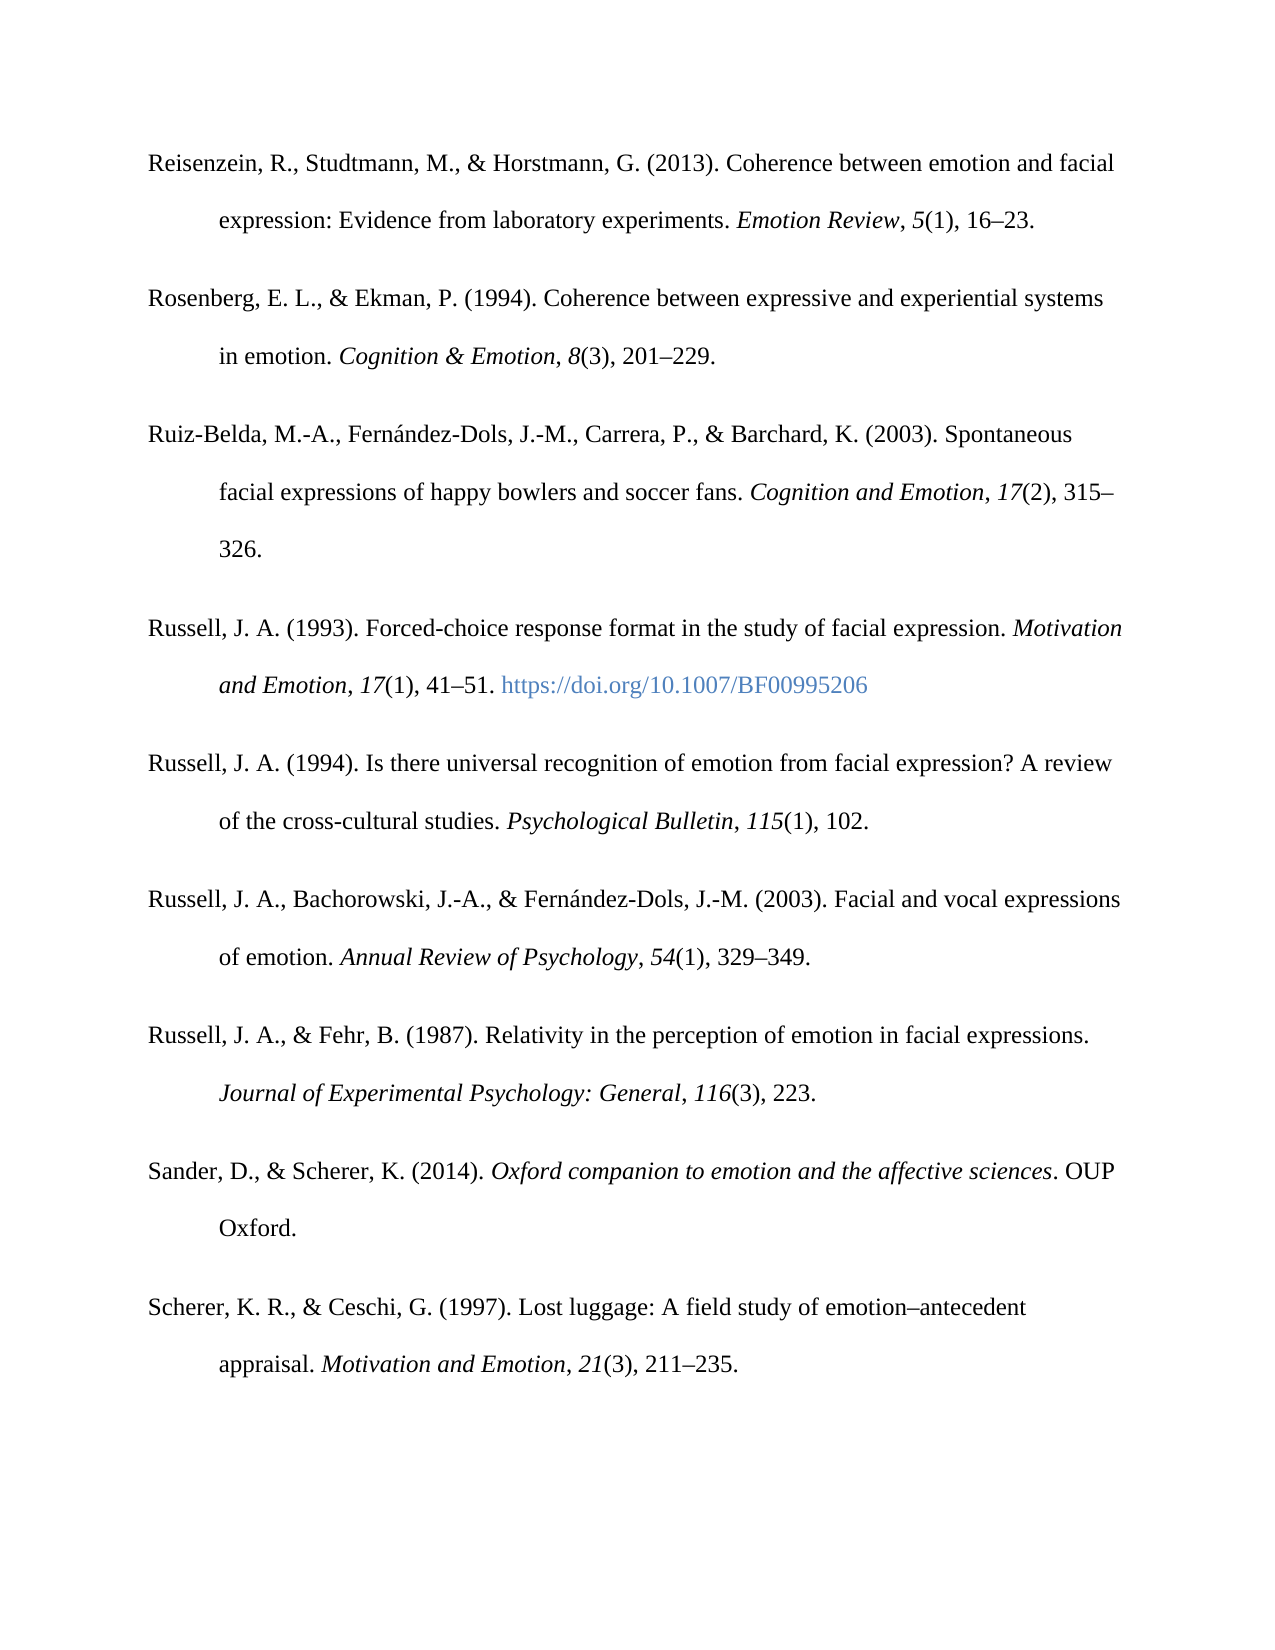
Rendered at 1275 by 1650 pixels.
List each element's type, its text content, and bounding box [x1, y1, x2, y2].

text Russell, J. A. (1994). Is there universal recognition of emotion from facial expression? A review of the cross-cultural studies. Psychological Bulletin, 115(1), 102. [148, 748, 1127, 835]
text Ruiz-Belda, M.-A., Fernández-Dols, J.-M., Carrera, P., & Barchard, K. (2003). Spontaneous facial expressions of happy bowlers and soccer fans. Cognition and Emotion, 17(2), 315–326. [148, 419, 1127, 563]
text Reisenzein, R., Studtmann, M., & Horstmann, G. (2013). Coherence between emotion and facial expression: Evidence from laboratory experiments. Emotion Review, 5(1), 16–23. [148, 148, 1127, 234]
text Russell, J. A., Bachorowski, J.-A., & Fernández-Dols, J.-M. (2003). Facial and vocal expressions of emotion. Annual Review of Psychology, 54(1), 329–349. [148, 884, 1127, 971]
text Russell, J. A. (1993). Forced-choice response format in the study of facial expression. Motivation and Emotion, 17(1), 41–51. https://doi.org/10.1007/BF00995206 [148, 613, 1127, 699]
text Russell, J. A., & Fehr, B. (1987). Relativity in the perception of emotion in facial expressions. Journal of Experimental Psychology: General, 116(3), 223. [148, 1020, 1127, 1106]
text Sander, D., & Scherer, K. (2014). Oxford companion to emotion and the affective sciences. OUP Oxford. [148, 1156, 1127, 1242]
text Rosenberg, E. L., & Ekman, P. (1994). Coherence between expressive and experiential systems in emotion. Cognition & Emotion, 8(3), 201–229. [148, 283, 1127, 370]
text Scherer, K. R., & Ceschi, G. (1997). Lost luggage: A field study of emotion–antecedent appraisal. Motivation and Emotion, 21(3), 211–235. [148, 1292, 1127, 1378]
